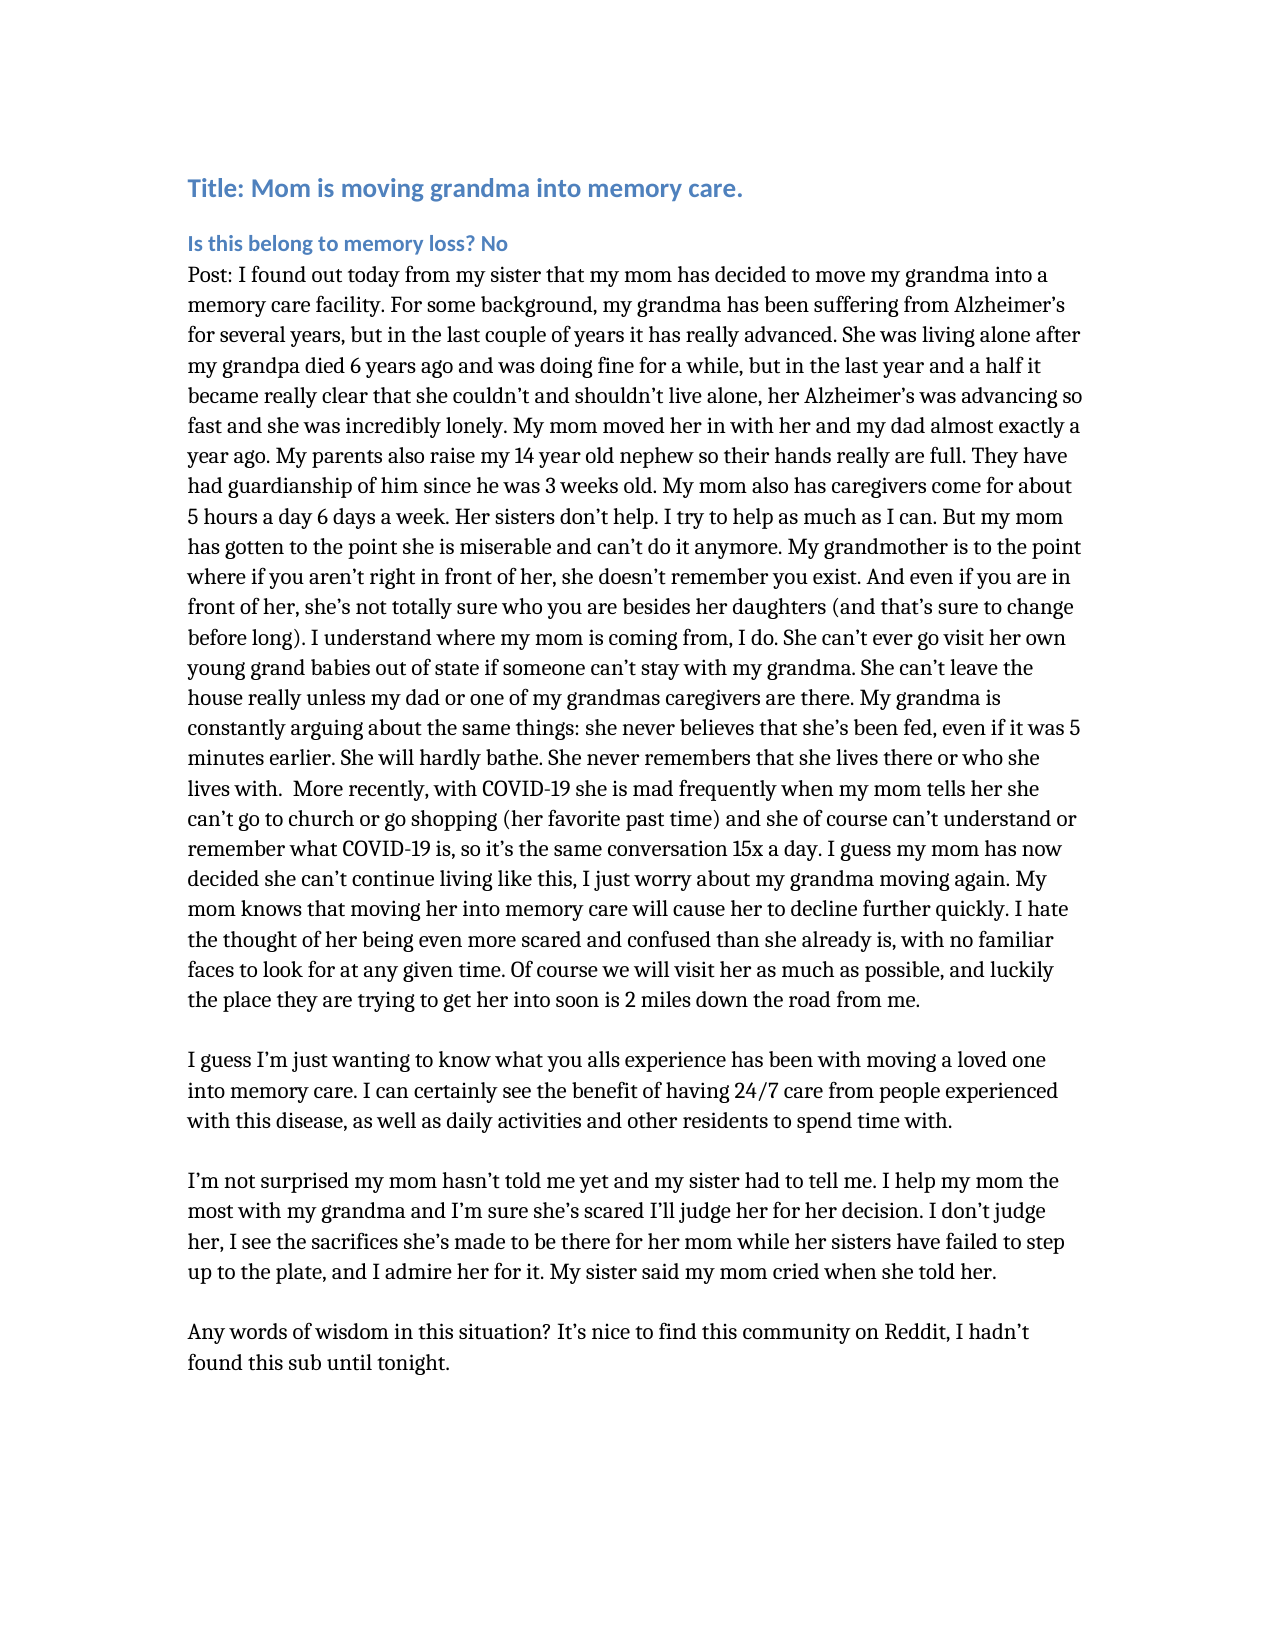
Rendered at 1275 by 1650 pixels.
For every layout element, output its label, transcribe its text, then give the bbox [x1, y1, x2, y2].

text Post: I found out today from my sister that my mom has decided to move my grandma into a memory care facility. For some background, my grandma has been suffering from Alzheimer’s for several years, but in the last couple of years it has really advanced. She was living alone after my grandpa died 6 years ago and was doing fine for a while, but in the last year and a half it became really clear that she couldn’t and shouldn’t live alone, her Alzheimer’s was advancing so fast and she was incredibly lonely. My mom moved her in with her and my dad almost exactly a year ago. My parents also raise my 14 year old nephew so their hands really are full. They have had guardianship of him since he was 3 weeks old. My mom also has caregivers come for about 5 hours a day 6 days a week. Her sisters don’t help. I try to help as much as I can. But my mom has gotten to the point she is miserable and can’t do it anymore. My grandmother is to the point where if you aren’t right in front of her, she doesn’t remember you exist. And even if you are in front of her, she’s not totally sure who you are besides her daughters (and that’s sure to change before long). I understand where my mom is coming from, I do. She can’t ever go visit her own young grand babies out of state if someone can’t stay with my grandma. She can’t leave the house really unless my dad or one of my grandmas caregivers are there. My grandma is constantly arguing about the same things: she never believes that she’s been fed, even if it was 5 minutes earlier. She will hardly bathe. She never remembers that she lives there or who she lives with. More recently, with COVID-19 she is mad frequently when my mom tells her she can’t go to church or go shopping (her favorite past time) and she of course can’t understand or remember what COVID-19 is, so it’s the same conversation 15x a day. I guess my mom has now decided she can’t continue living like this, I just worry about my grandma moving again. My mom knows that moving her into memory care will cause her to decline further quickly. I hate the thought of her being even more scared and confused than she already is, with no familiar faces to look for at any given time. Of course we will visit her as much as possible, and luckily the place they are trying to get her into soon is 2 miles down the road from me. I guess I’m just wanting to know what you alls experience has been with moving a loved one into memory care. I can certainly see the benefit of having 24/7 care from people experienced with this disease, as well as daily activities and other residents to spend time with. I’m not surprised my mom hasn’t told me yet and my sister had to tell me. I help my mom the most with my grandma and I’m sure she’s scared I’ll judge her for her decision. I don’t judge her, I see the sacrifices she’s made to be there for her mom while her sisters have failed to step up to the plate, and I admire her for it. My sister said my mom cried when she told her. Any words of wisdom in this situation? It’s nice to find this community on Reddit, I hadn’t found this sub until tonight. [187, 262, 1087, 1376]
subtitle Is this belong to memory loss? No [187, 229, 1087, 258]
subtitle Title: Mom is moving grandma into memory care. [187, 171, 1087, 204]
